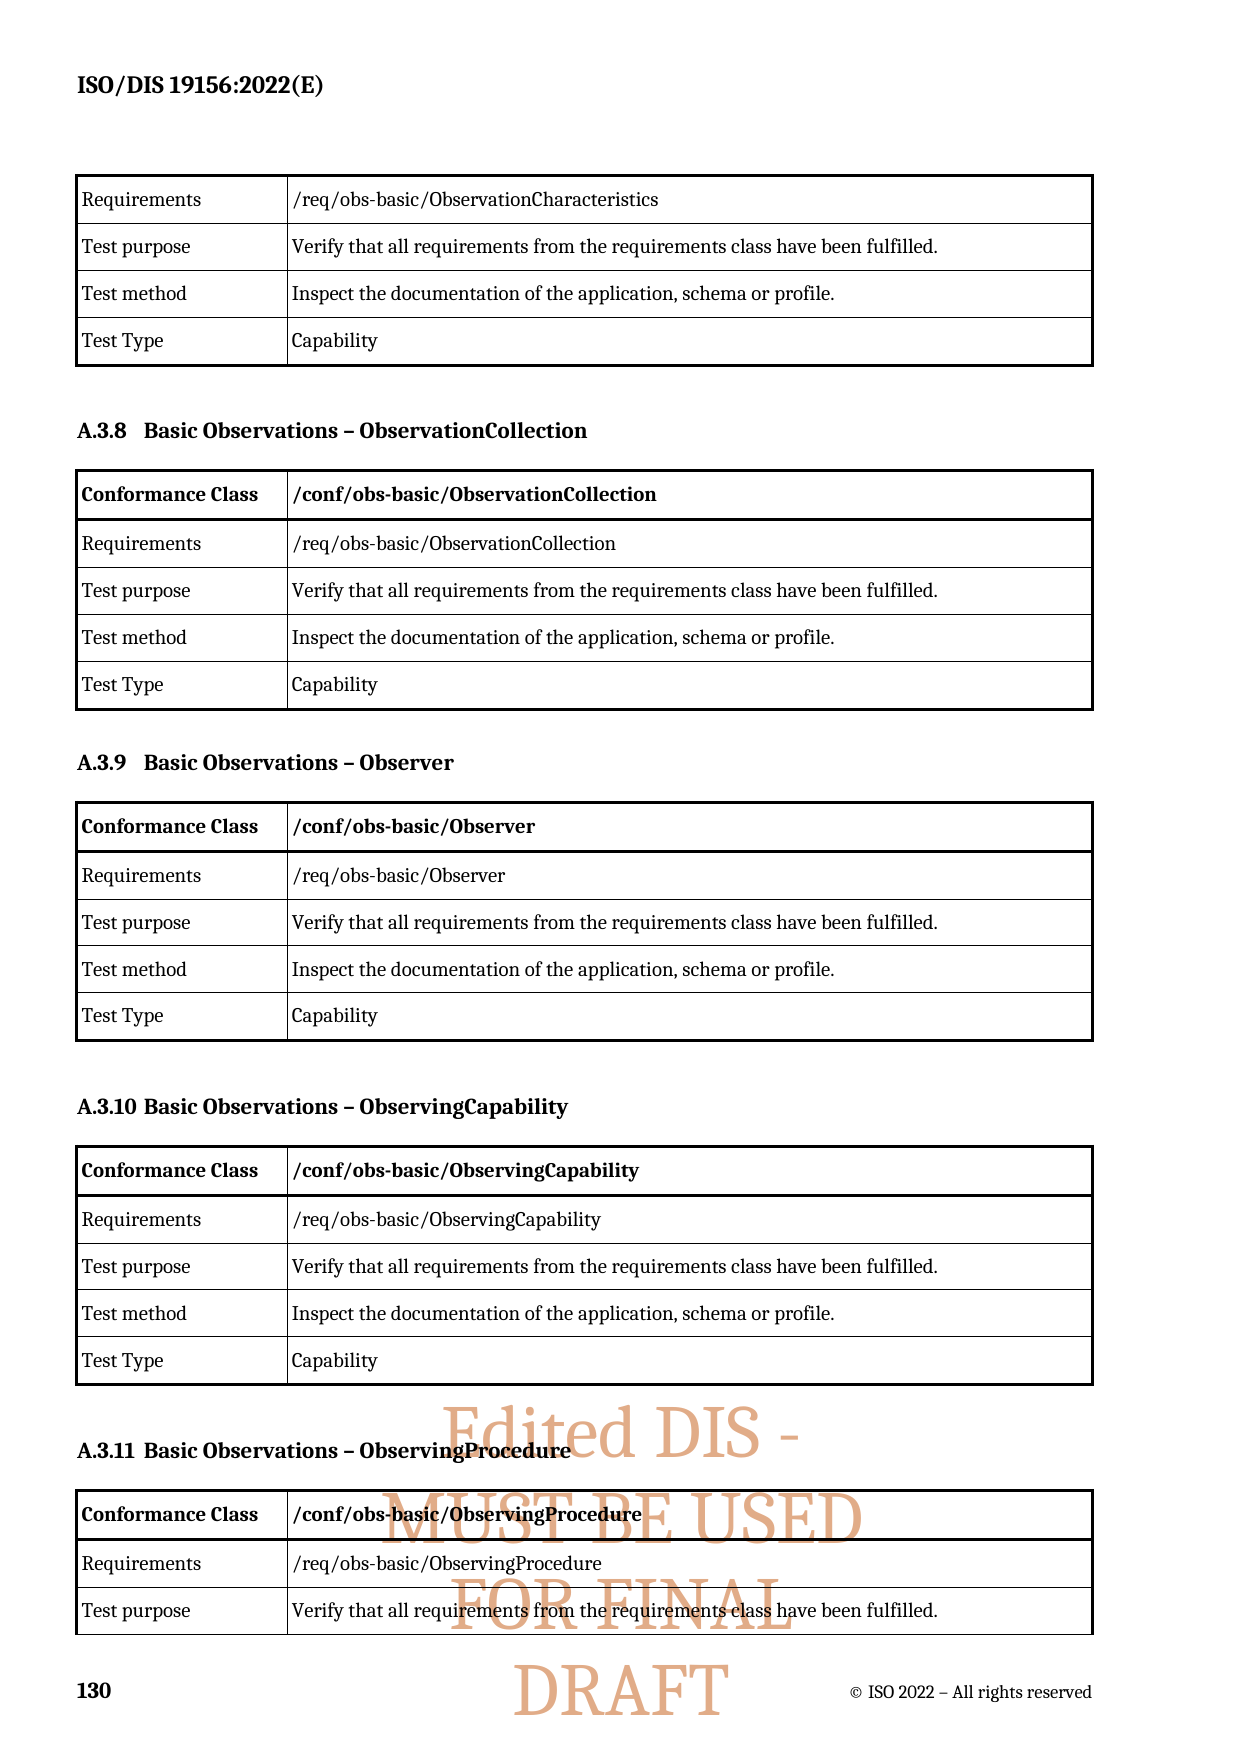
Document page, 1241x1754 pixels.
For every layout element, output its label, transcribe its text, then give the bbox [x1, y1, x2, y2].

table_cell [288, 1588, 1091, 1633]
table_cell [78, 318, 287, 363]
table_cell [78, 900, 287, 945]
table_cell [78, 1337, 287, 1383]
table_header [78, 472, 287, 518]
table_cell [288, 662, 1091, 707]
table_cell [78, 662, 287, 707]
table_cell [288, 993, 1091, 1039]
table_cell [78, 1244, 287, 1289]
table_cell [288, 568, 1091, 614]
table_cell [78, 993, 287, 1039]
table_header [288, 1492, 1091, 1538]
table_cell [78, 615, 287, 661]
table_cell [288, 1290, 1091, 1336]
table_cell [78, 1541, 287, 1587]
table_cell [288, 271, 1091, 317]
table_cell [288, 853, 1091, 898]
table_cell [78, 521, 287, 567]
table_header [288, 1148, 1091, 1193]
text Basic Observations – Observer [77, 749, 1092, 776]
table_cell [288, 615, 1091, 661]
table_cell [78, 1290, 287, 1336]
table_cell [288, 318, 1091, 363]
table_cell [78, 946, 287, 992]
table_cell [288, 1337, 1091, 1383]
text Basic Observations – ObservingProcedure [77, 1438, 1092, 1464]
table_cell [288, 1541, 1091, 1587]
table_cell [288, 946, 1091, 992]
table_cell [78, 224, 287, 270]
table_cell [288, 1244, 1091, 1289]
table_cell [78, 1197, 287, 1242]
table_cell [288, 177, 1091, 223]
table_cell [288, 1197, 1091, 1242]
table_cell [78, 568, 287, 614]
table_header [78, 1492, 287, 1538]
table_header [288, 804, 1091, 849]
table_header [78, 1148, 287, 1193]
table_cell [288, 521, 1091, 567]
text Basic Observations – ObservingCapability [77, 1093, 1092, 1119]
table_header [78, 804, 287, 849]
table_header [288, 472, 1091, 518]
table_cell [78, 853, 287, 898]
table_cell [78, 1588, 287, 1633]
text Basic Observations – ObservationCollection [77, 418, 1092, 444]
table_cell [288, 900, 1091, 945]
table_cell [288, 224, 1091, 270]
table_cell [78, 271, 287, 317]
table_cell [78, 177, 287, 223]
